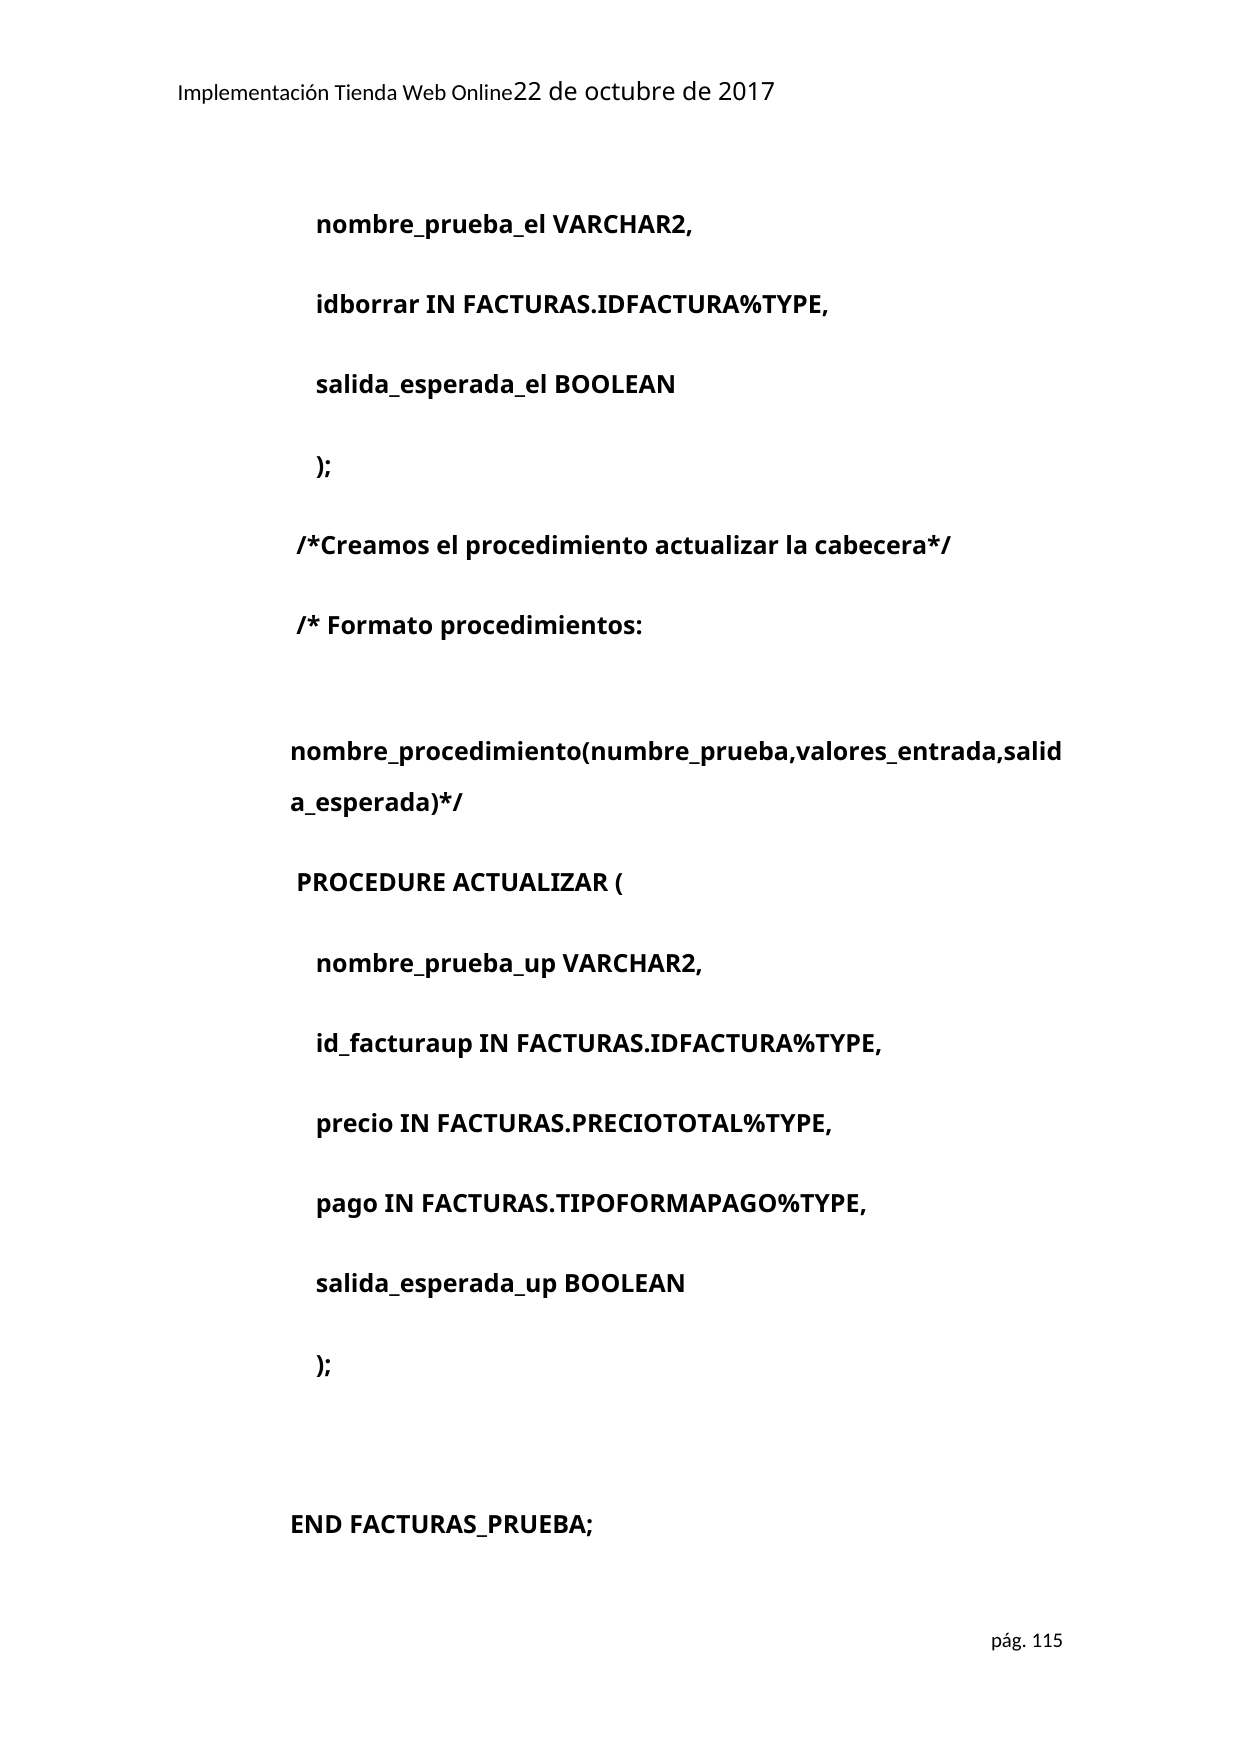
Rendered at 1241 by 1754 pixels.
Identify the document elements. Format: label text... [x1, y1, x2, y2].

text nombre_procedimiento(numbre_prueba,valores_entrada,salida_esperada)*/ [290, 688, 1063, 819]
text pago IN FACTURAS.TIPOFORMAPAGO%TYPE, [290, 1186, 1063, 1220]
text nombre_prueba_up VARCHAR2, [290, 945, 1063, 979]
text precio IN FACTURAS.PRECIOTOTAL%TYPE, [290, 1106, 1063, 1140]
text salida_esperada_el BOOLEAN [290, 367, 1063, 401]
text nombre_prueba_el VARCHAR2, [290, 207, 1063, 241]
text END FACTURAS_PRUEBA; [290, 1507, 1063, 1541]
text /*Creamos el procedimiento actualizar la cabecera*/ [290, 528, 1063, 562]
text ); [290, 447, 1063, 481]
text PROCEDURE ACTUALIZAR ( [290, 865, 1063, 899]
text idborrar IN FACTURAS.IDFACTURA%TYPE, [290, 287, 1063, 321]
text id_facturaup IN FACTURAS.IDFACTURA%TYPE, [290, 1025, 1063, 1059]
text salida_esperada_up BOOLEAN [290, 1266, 1063, 1300]
text ); [290, 1346, 1063, 1380]
text /* Formato procedimientos: [290, 608, 1063, 642]
